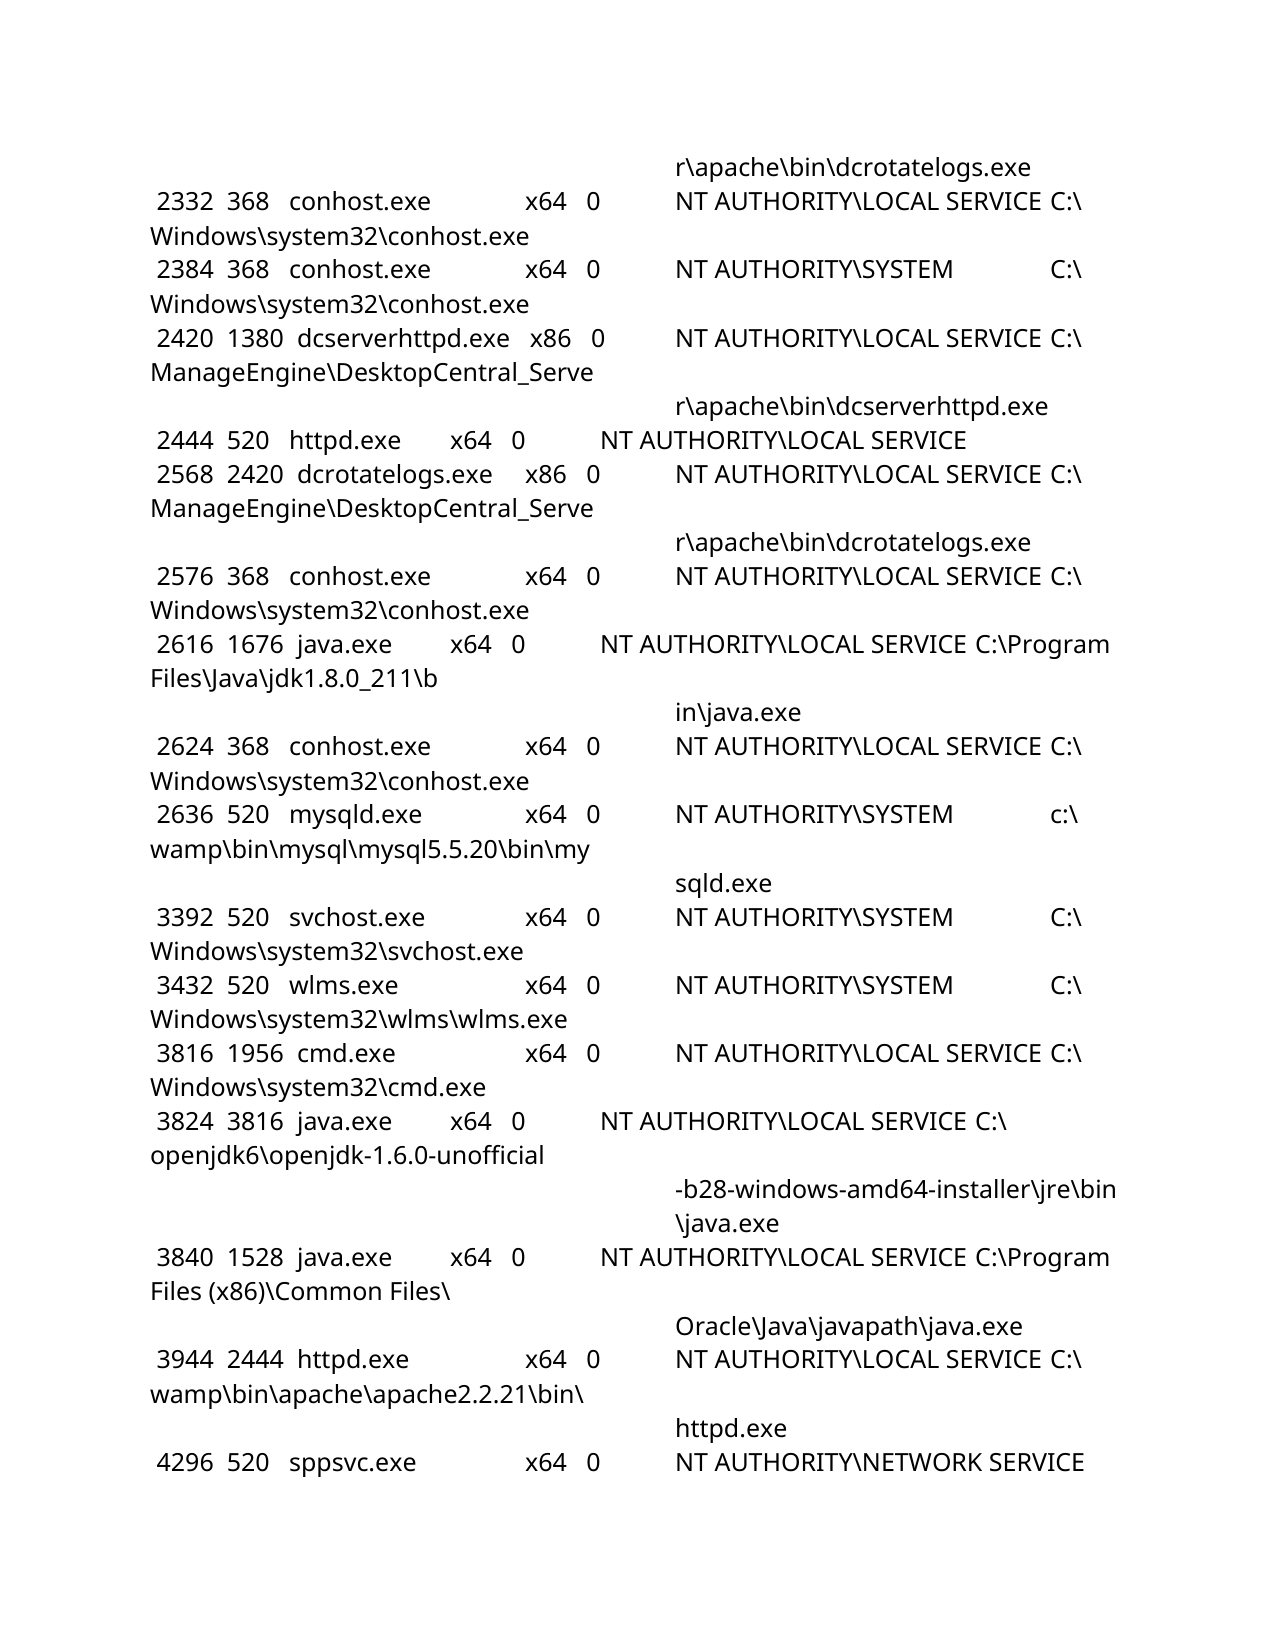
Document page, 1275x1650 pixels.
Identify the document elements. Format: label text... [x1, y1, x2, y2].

text -b28-windows-amd64-installer\jre\bin [150, 1172, 1125, 1206]
text 2576 368 conhost.exe x64 0 NT AUTHORITY\LOCAL SERVICE C:\Windows\system32\conhost.exe [150, 559, 1125, 627]
text 2384 368 conhost.exe x64 0 NT AUTHORITY\SYSTEM C:\Windows\system32\conhost.exe [150, 252, 1125, 320]
text in\java.exe [150, 695, 1125, 729]
text 2444 520 httpd.exe x64 0 NT AUTHORITY\LOCAL SERVICE [150, 422, 1125, 457]
text httpd.exe [150, 1410, 1125, 1444]
text 2636 520 mysqld.exe x64 0 NT AUTHORITY\SYSTEM c:\wamp\bin\mysql\mysql5.5.20\bin\my [150, 797, 1125, 865]
text 2568 2420 dcrotatelogs.exe x86 0 NT AUTHORITY\LOCAL SERVICE C:\ManageEngine\DesktopCentral_Serve [150, 457, 1125, 525]
text 3840 1528 java.exe x64 0 NT AUTHORITY\LOCAL SERVICE C:\Program Files (x86)\Common Files\ [150, 1240, 1125, 1308]
text 3432 520 wlms.exe x64 0 NT AUTHORITY\SYSTEM C:\Windows\system32\wlms\wlms.exe [150, 967, 1125, 1036]
text 2420 1380 dcserverhttpd.exe x86 0 NT AUTHORITY\LOCAL SERVICE C:\ManageEngine\DesktopCentral_Serve [150, 320, 1125, 388]
text 3392 520 svchost.exe x64 0 NT AUTHORITY\SYSTEM C:\Windows\system32\svchost.exe [150, 899, 1125, 967]
text 3944 2444 httpd.exe x64 0 NT AUTHORITY\LOCAL SERVICE C:\wamp\bin\apache\apache2.2.21\bin\ [150, 1342, 1125, 1410]
text 3824 3816 java.exe x64 0 NT AUTHORITY\LOCAL SERVICE C:\openjdk6\openjdk-1.6.0-unofficial [150, 1104, 1125, 1172]
text 3816 1956 cmd.exe x64 0 NT AUTHORITY\LOCAL SERVICE C:\Windows\system32\cmd.exe [150, 1036, 1125, 1104]
text 2332 368 conhost.exe x64 0 NT AUTHORITY\LOCAL SERVICE C:\Windows\system32\conhost.exe [150, 184, 1125, 252]
text r\apache\bin\dcrotatelogs.exe [150, 525, 1125, 559]
text 4296 520 sppsvc.exe x64 0 NT AUTHORITY\NETWORK SERVICE [150, 1444, 1125, 1478]
text sqld.exe [150, 865, 1125, 899]
text Oracle\Java\javapath\java.exe [150, 1308, 1125, 1342]
text r\apache\bin\dcserverhttpd.exe [150, 388, 1125, 422]
text 2624 368 conhost.exe x64 0 NT AUTHORITY\LOCAL SERVICE C:\Windows\system32\conhost.exe [150, 729, 1125, 797]
text \java.exe [150, 1206, 1125, 1240]
text r\apache\bin\dcrotatelogs.exe [150, 150, 1125, 184]
text 2616 1676 java.exe x64 0 NT AUTHORITY\LOCAL SERVICE C:\Program Files\Java\jdk1.8.0_211\b [150, 627, 1125, 695]
